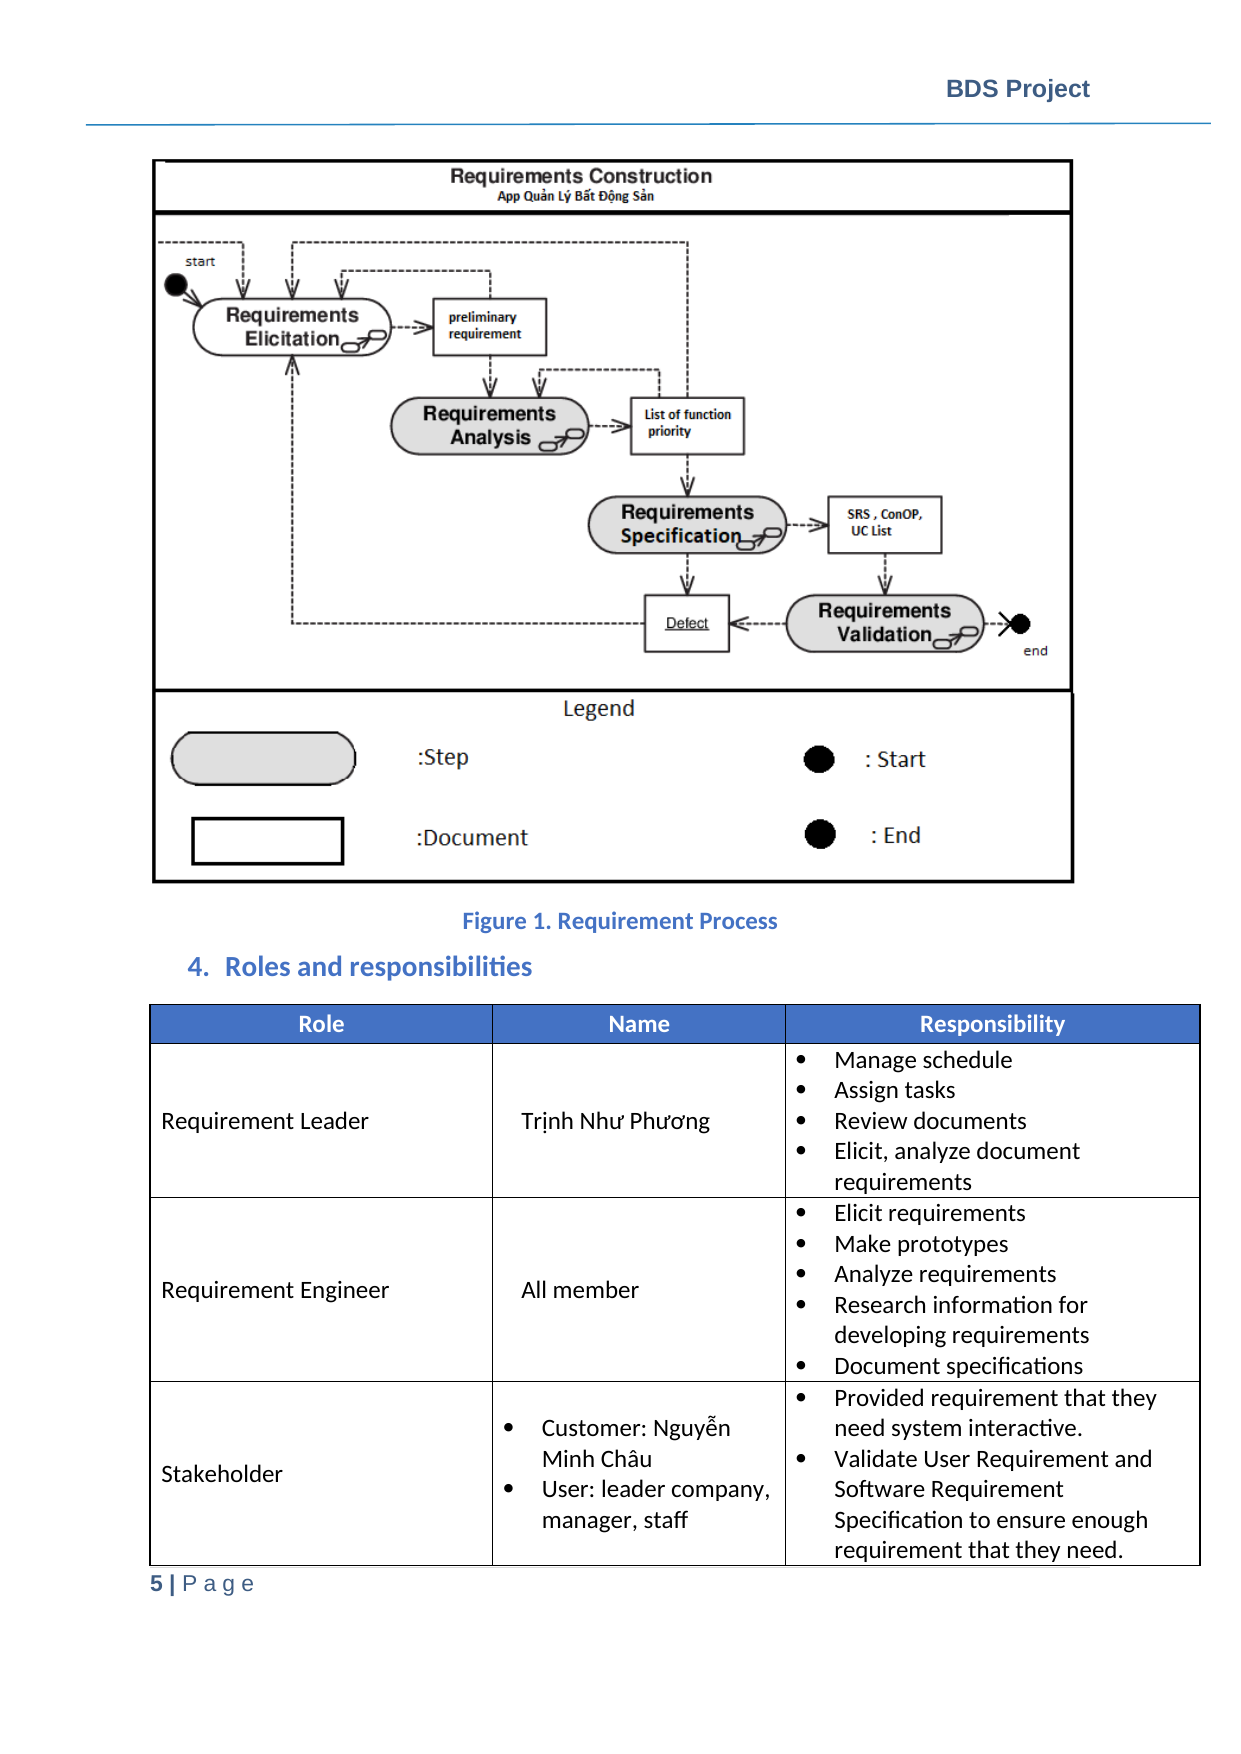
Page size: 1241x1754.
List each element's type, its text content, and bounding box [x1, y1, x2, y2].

table_cell Requirement Leader [151, 1044, 492, 1197]
table_cell Manage schedule Assign tasks Review documents Elicit, analyze document requirements [786, 1044, 1199, 1197]
table_cell Requirement Engineer [151, 1198, 492, 1381]
table_header Name [493, 1005, 785, 1043]
table_cell Trịnh Như Phương [493, 1044, 785, 1197]
table_cell All member [493, 1198, 785, 1381]
table_cell Provided requirement that they need system interactive. Validate User Requirement and Software Requirement Specification to ensure enough requirement that they need. [786, 1382, 1199, 1565]
list Roles and responsibilities [187, 948, 1090, 984]
table_cell Stakeholder [151, 1382, 492, 1565]
table_header Role [151, 1005, 492, 1043]
picture [151, 158, 1091, 887]
table_cell Customer: Nguyễn Minh Châu User: leader company, manager, staff [493, 1382, 785, 1565]
table_cell Elicit requirements Make prototypes Analyze requirements Research information for developing requirements Document specifications [786, 1198, 1199, 1381]
text Figure 1. Requirement Process [150, 906, 1090, 936]
table_header Responsibility [786, 1005, 1199, 1043]
